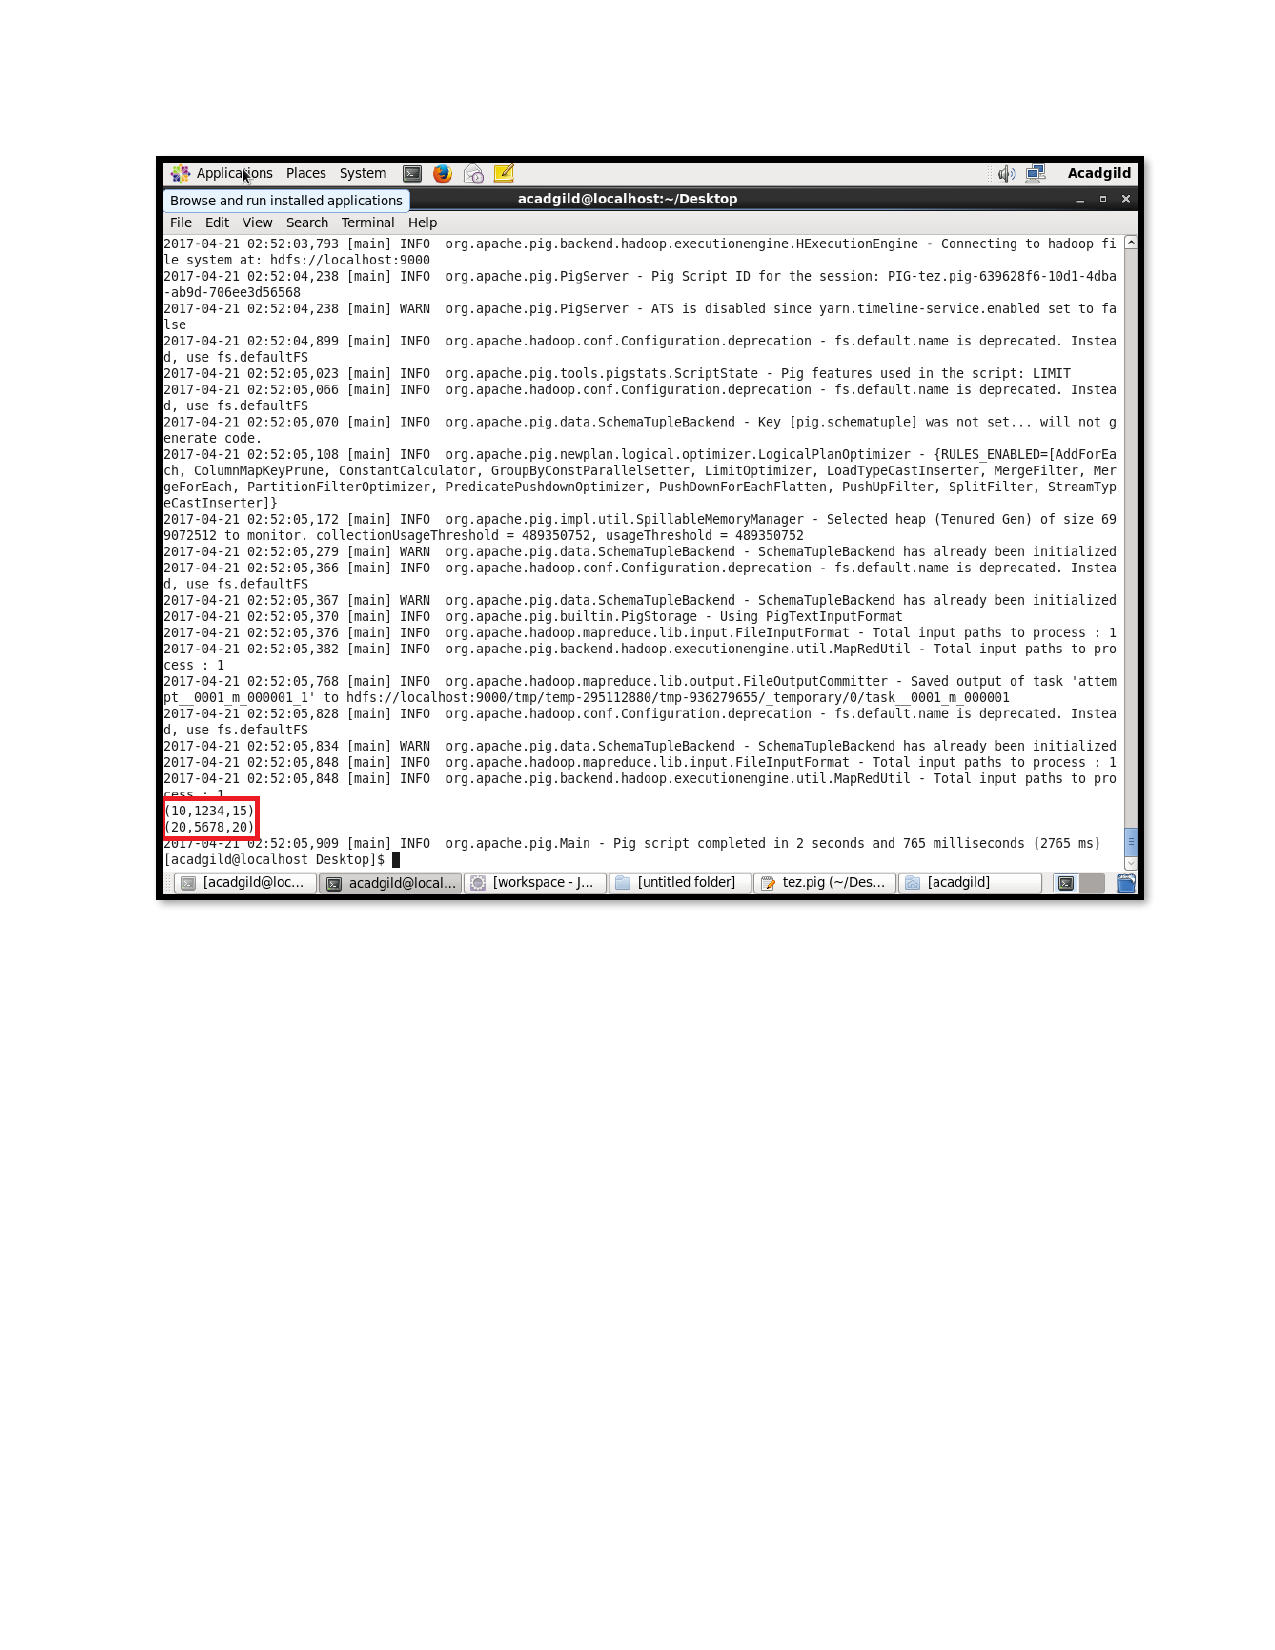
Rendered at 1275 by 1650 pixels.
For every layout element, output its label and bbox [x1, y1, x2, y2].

picture [163, 163, 1138, 894]
